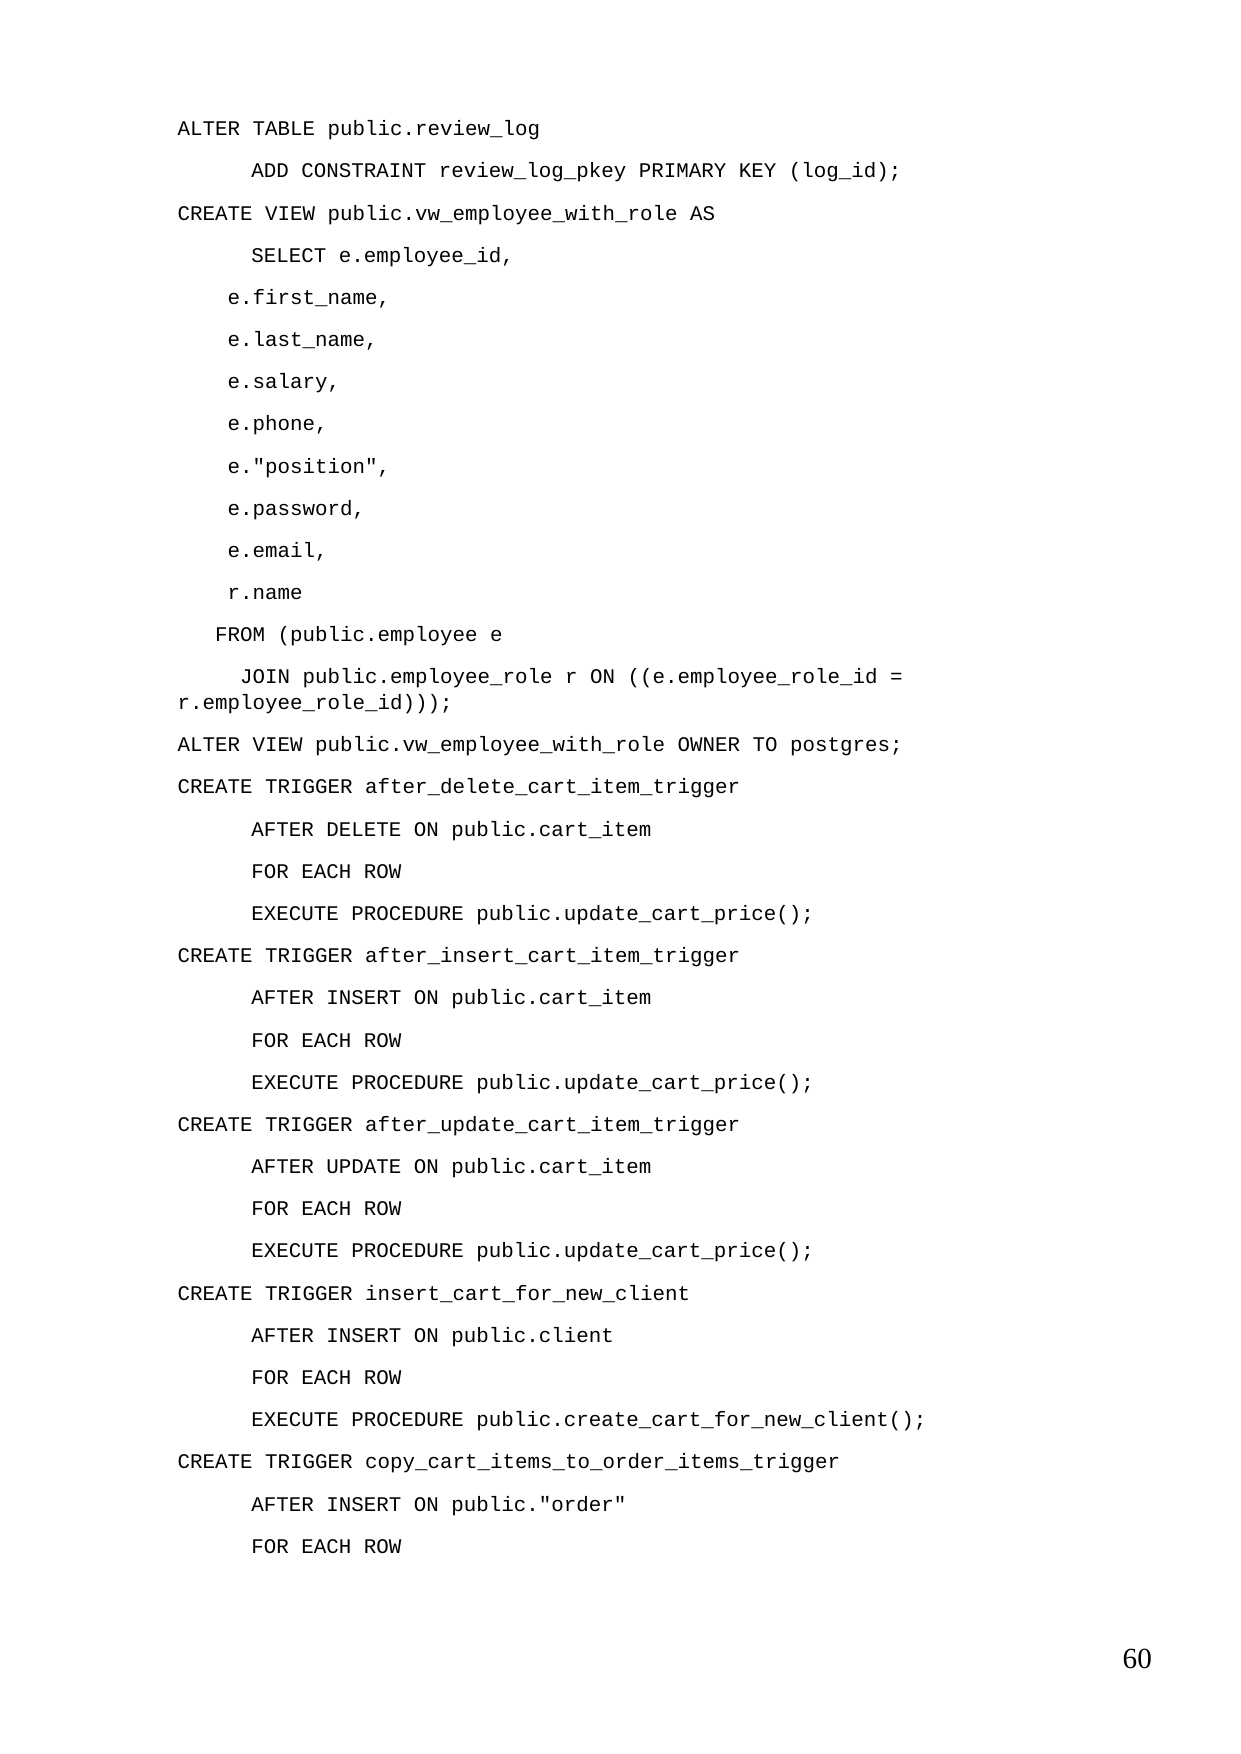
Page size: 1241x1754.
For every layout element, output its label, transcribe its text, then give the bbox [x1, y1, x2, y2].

text e.email, [177, 540, 1152, 564]
text e.last_name, [177, 329, 1152, 353]
text AFTER INSERT ON public.cart_item [177, 987, 1152, 1011]
text FOR EACH ROW [177, 861, 1152, 884]
text EXECUTE PROCEDURE public.update_cart_price(); [177, 1241, 1152, 1264]
text AFTER INSERT ON public.client [177, 1325, 1152, 1348]
text AFTER UPDATE ON public.cart_item [177, 1156, 1152, 1180]
text e.password, [177, 498, 1152, 521]
text CREATE TRIGGER copy_cart_items_to_order_items_trigger [177, 1451, 1152, 1475]
text ADD CONSTRAINT review_log_pkey PRIMARY KEY (log_id); [177, 160, 1152, 184]
text FOR EACH ROW [177, 1367, 1152, 1391]
text JOIN public.employee_role r ON ((e.employee_role_id = r.employee_role_id))); [177, 667, 1152, 716]
text EXECUTE PROCEDURE public.update_cart_price(); [177, 903, 1152, 927]
text FOR EACH ROW [177, 1536, 1152, 1559]
text EXECUTE PROCEDURE public.create_cart_for_new_client(); [177, 1409, 1152, 1433]
text FOR EACH ROW [177, 1198, 1152, 1222]
text SELECT e.employee_id, [177, 245, 1152, 268]
text ALTER TABLE public.review_log [177, 118, 1152, 142]
text EXECUTE PROCEDURE public.update_cart_price(); [177, 1072, 1152, 1095]
text r.name [177, 582, 1152, 606]
text CREATE VIEW public.vw_employee_with_role AS [177, 202, 1152, 226]
text e.first_name, [177, 287, 1152, 311]
text FOR EACH ROW [177, 1029, 1152, 1053]
text CREATE TRIGGER after_insert_cart_item_trigger [177, 945, 1152, 969]
text FROM (public.employee e [177, 624, 1152, 648]
text e.salary, [177, 371, 1152, 395]
text e.phone, [177, 413, 1152, 437]
text e."position", [177, 456, 1152, 479]
text ALTER VIEW public.vw_employee_with_role OWNER TO postgres; [177, 734, 1152, 758]
text CREATE TRIGGER insert_cart_for_new_client [177, 1283, 1152, 1306]
text CREATE TRIGGER after_delete_cart_item_trigger [177, 776, 1152, 800]
text CREATE TRIGGER after_update_cart_item_trigger [177, 1114, 1152, 1138]
text AFTER INSERT ON public."order" [177, 1494, 1152, 1517]
text AFTER DELETE ON public.cart_item [177, 819, 1152, 842]
